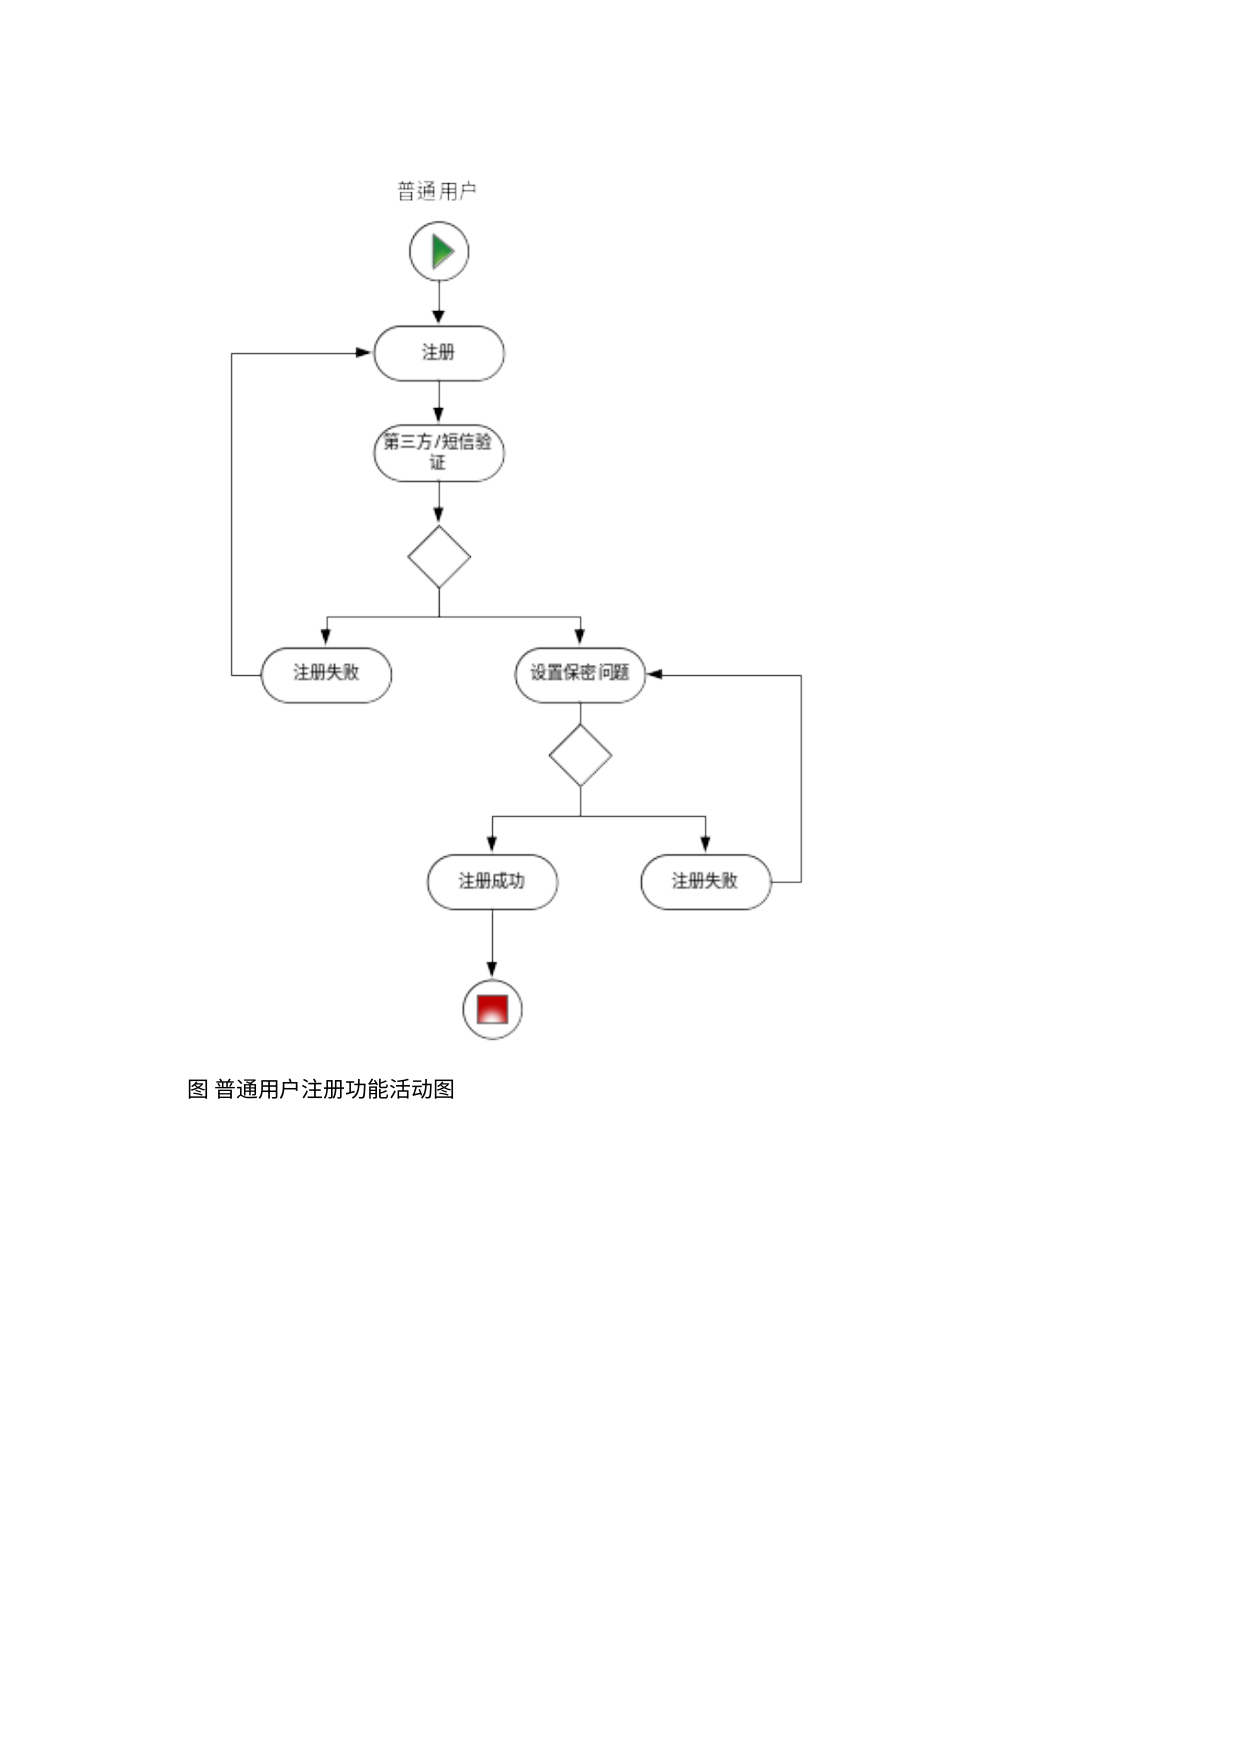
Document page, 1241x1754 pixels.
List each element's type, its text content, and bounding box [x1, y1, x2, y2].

text 图 普通用户注册功能活动图 [187, 1072, 1053, 1104]
